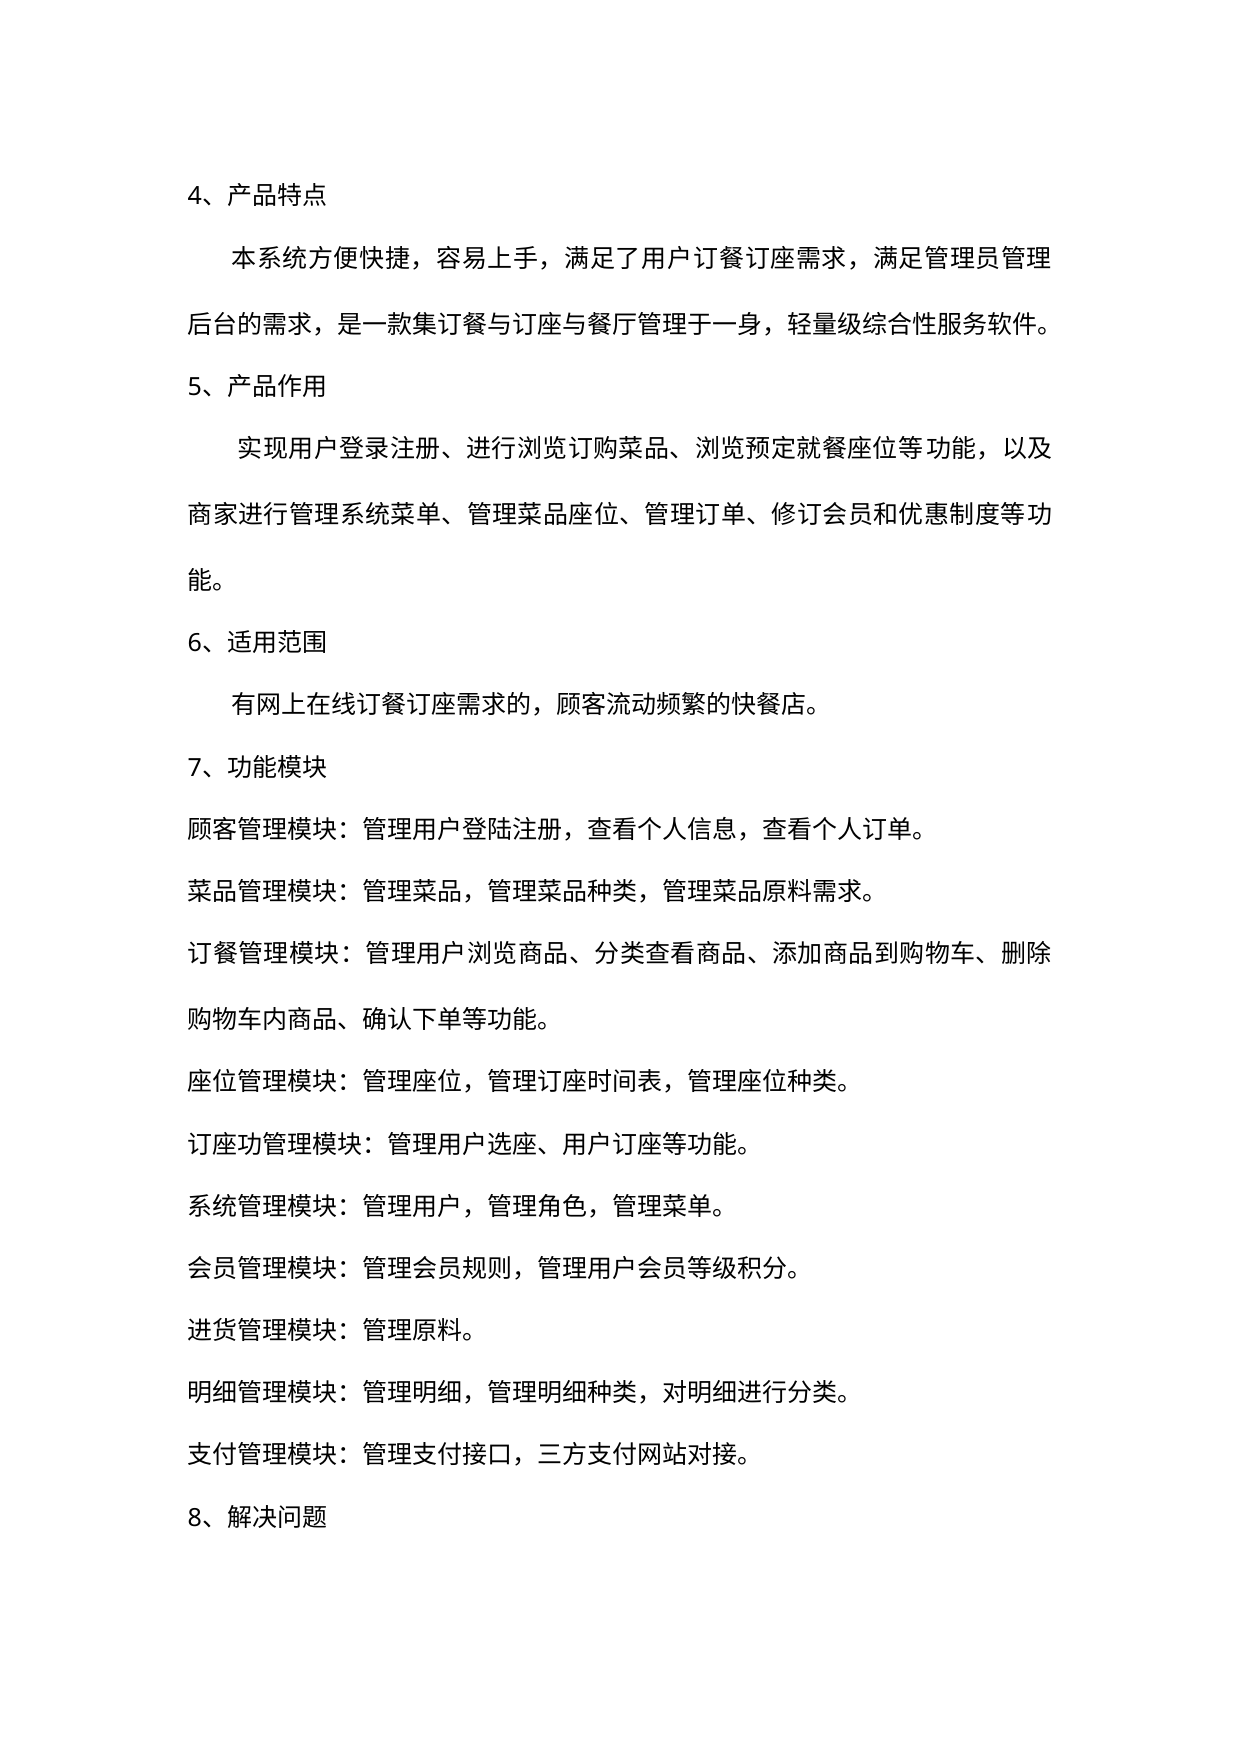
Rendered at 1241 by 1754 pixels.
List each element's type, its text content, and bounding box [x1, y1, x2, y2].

text 有网上在线订餐订座需求的，顾客流动频繁的快餐店。 [187, 681, 1053, 725]
text 明细管理模块：管理明细，管理明细种类，对明细进行分类。 [187, 1369, 1053, 1413]
text 实现用户登录注册、进行浏览订购菜品、浏览预定就餐座位等功能，以及商家进行管理系统菜单、管理菜品座位、管理订单、修订会员和优惠制度等功能。 [187, 424, 1053, 601]
text 进货管理模块：管理原料。 [187, 1307, 1053, 1351]
text 座位管理模块：管理座位，管理订座时间表，管理座位种类。 [187, 1058, 1053, 1102]
text 订餐管理模块：管理用户浏览商品、分类查看商品、添加商品到购物车、删除购物车内商品、确认下单等功能。 [187, 930, 1053, 1040]
text 支付管理模块：管理支付接口，三方支付网站对接。 [187, 1431, 1053, 1475]
text 6、适用范围 [187, 619, 1053, 663]
text 8、解决问题 [187, 1493, 1053, 1537]
text 顾客管理模块：管理用户登陆注册，查看个人信息，查看个人订单。 [187, 805, 1053, 849]
text 订座功管理模块：管理用户选座、用户订座等功能。 [187, 1120, 1053, 1164]
text 7、功能模块 [187, 743, 1053, 787]
text 本系统方便快捷，容易上手，满足了用户订餐订座需求，满足管理员管理后台的需求，是一款集订餐与订座与餐厅管理于一身，轻量级综合性服务软件。 [187, 234, 1053, 344]
text 菜品管理模块：管理菜品，管理菜品种类，管理菜品原料需求。 [187, 868, 1053, 912]
text 会员管理模块：管理会员规则，管理用户会员等级积分。 [187, 1244, 1053, 1289]
text 4、产品特点 [187, 172, 1053, 216]
text 系统管理模块：管理用户，管理角色，管理菜单。 [187, 1182, 1053, 1226]
text 5、产品作用 [187, 362, 1053, 406]
